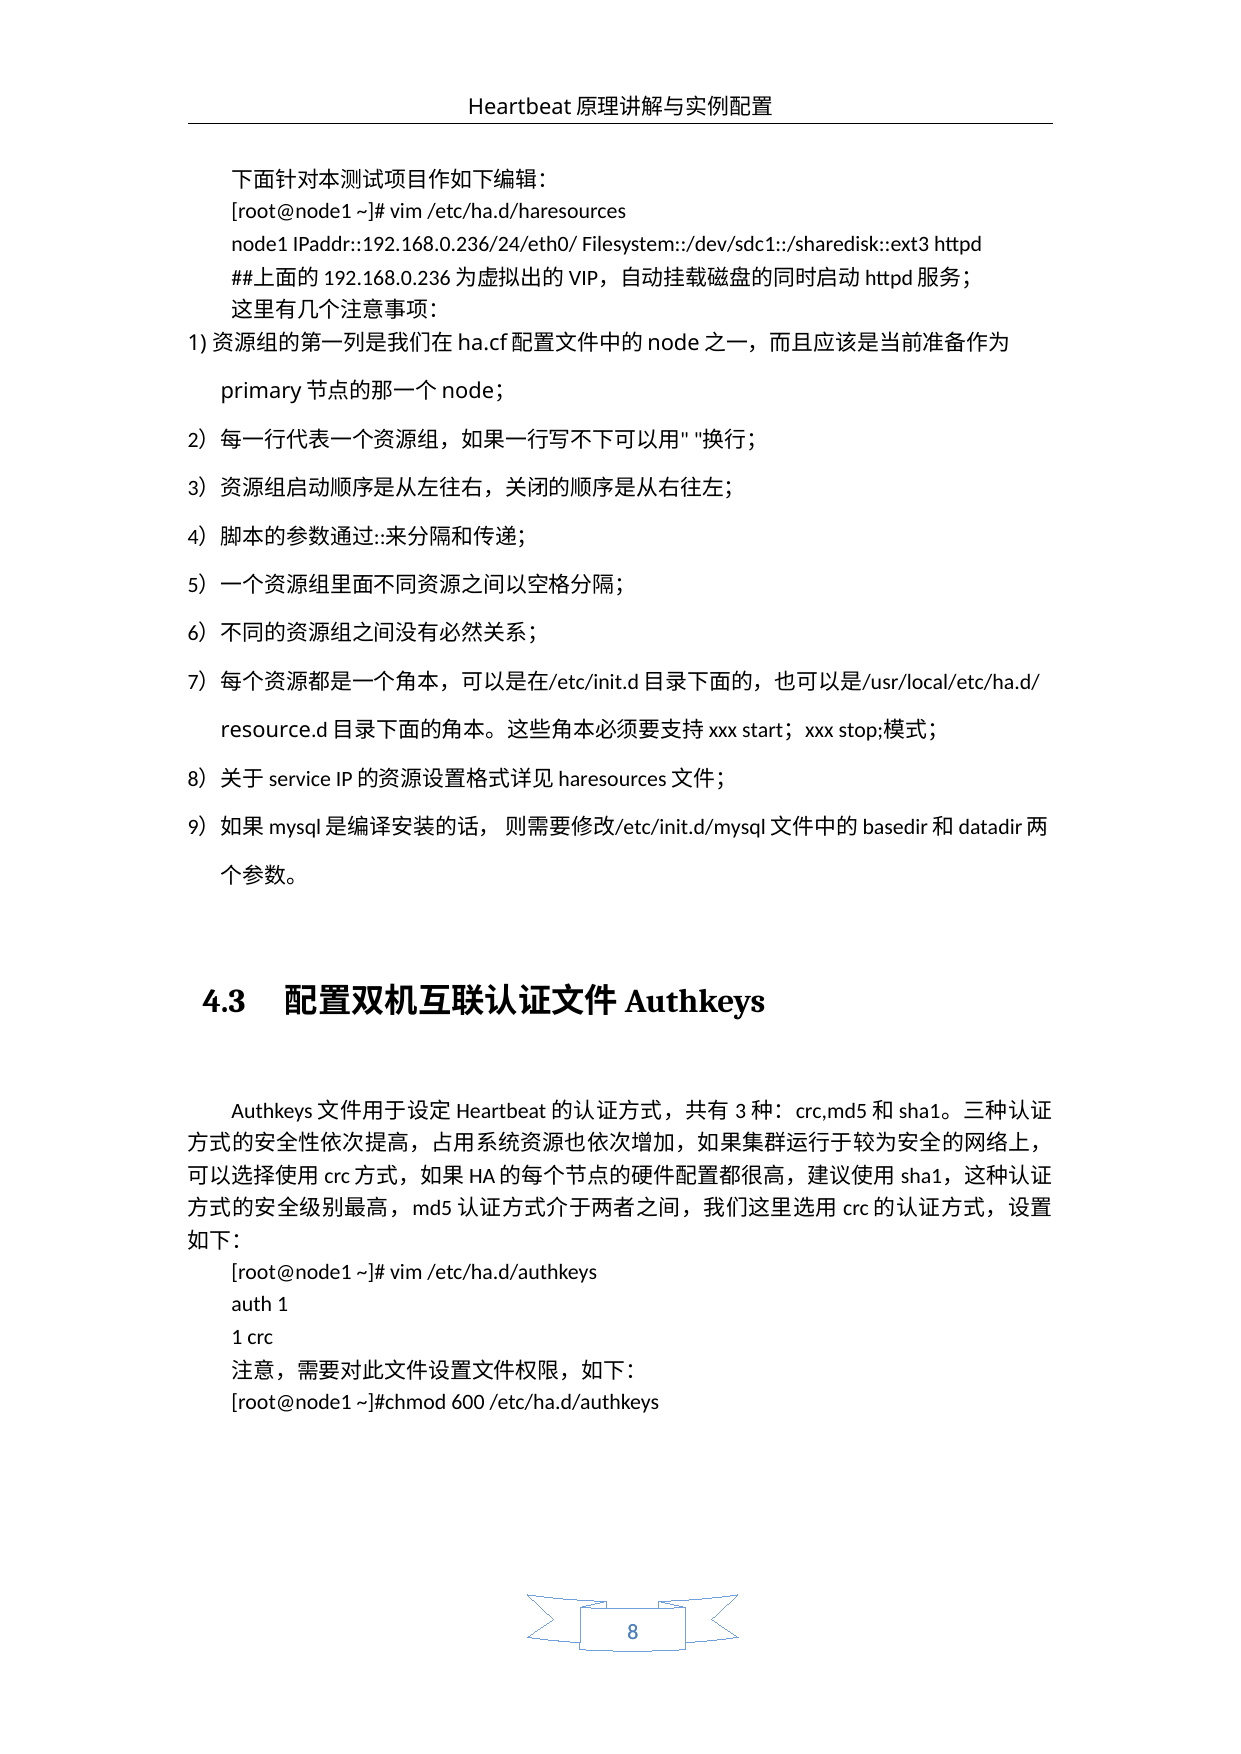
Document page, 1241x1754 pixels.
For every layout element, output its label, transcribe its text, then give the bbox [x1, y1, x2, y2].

text 1 crc [187, 1320, 1053, 1352]
text 下面针对本测试项目作如下编辑： [187, 162, 1053, 194]
text 3）资源组启动顺序是从左往右，关闭的顺序是从右往左； [187, 470, 1053, 502]
subtitle 配置双机互联认证文件Authkeys [202, 965, 1053, 1030]
text node1 IPaddr::192.168.0.236/24/eth0/ Filesystem::/dev/sdc1::/sharedisk::ext3 httpd [187, 227, 1053, 259]
text 5）一个资源组里面不同资源之间以空格分隔； [187, 567, 1053, 599]
text [root@node1 ~]# vim /etc/ha.d/haresources [187, 194, 1053, 227]
text Authkeys文件用于设定Heartbeat的认证方式，共有3种：crc,md5和sha1。三种认证方式的安全性依次提高，占用系统资源也依次增加，如果集群运行于较为安全的网络上，可以选择使用crc方式，如果HA的每个节点的硬件配置都很高，建议使用sha1，这种认证方式的安全级别最高，md5认证方式介于两者之间，我们这里选用crc的认证方式，设置如下： [187, 1092, 1053, 1255]
text 6）不同的资源组之间没有必然关系； [187, 615, 1053, 647]
text 4）脚本的参数通过::来分隔和传递； [187, 518, 1053, 551]
text 1) 资源组的第一列是我们在ha.cf配置文件中的node之一，而且应该是当前准备作为primary节点的那一个node； [187, 324, 1053, 406]
text [root@node1 ~]#chmod 600 /etc/ha.d/authkeys [187, 1385, 1053, 1417]
text 2）每一行代表一个资源组，如果一行写不下可以用" "换行； [187, 422, 1053, 454]
text 9）如果mysql是编译安装的话， 则需要修改/etc/init.d/mysql文件中的basedir和datadir两个参数。 [187, 809, 1053, 890]
text [root@node1 ~]# vim /etc/ha.d/authkeys [187, 1255, 1053, 1287]
text auth 1 [187, 1287, 1053, 1320]
text ##上面的192.168.0.236为虚拟出的VIP，自动挂载磁盘的同时启动httpd服务； [187, 259, 1053, 292]
text 注意，需要对此文件设置文件权限，如下： [187, 1352, 1053, 1385]
text 8）关于service IP的资源设置格式详见haresources文件； [187, 760, 1053, 793]
text 这里有几个注意事项： [187, 292, 1053, 324]
text 7）每个资源都是一个角本，可以是在/etc/init.d目录下面的，也可以是/usr/local/etc/ha.d/resource.d目录下面的角本。这些角本必须要支持xxx start；xxx stop;模式； [187, 663, 1053, 744]
